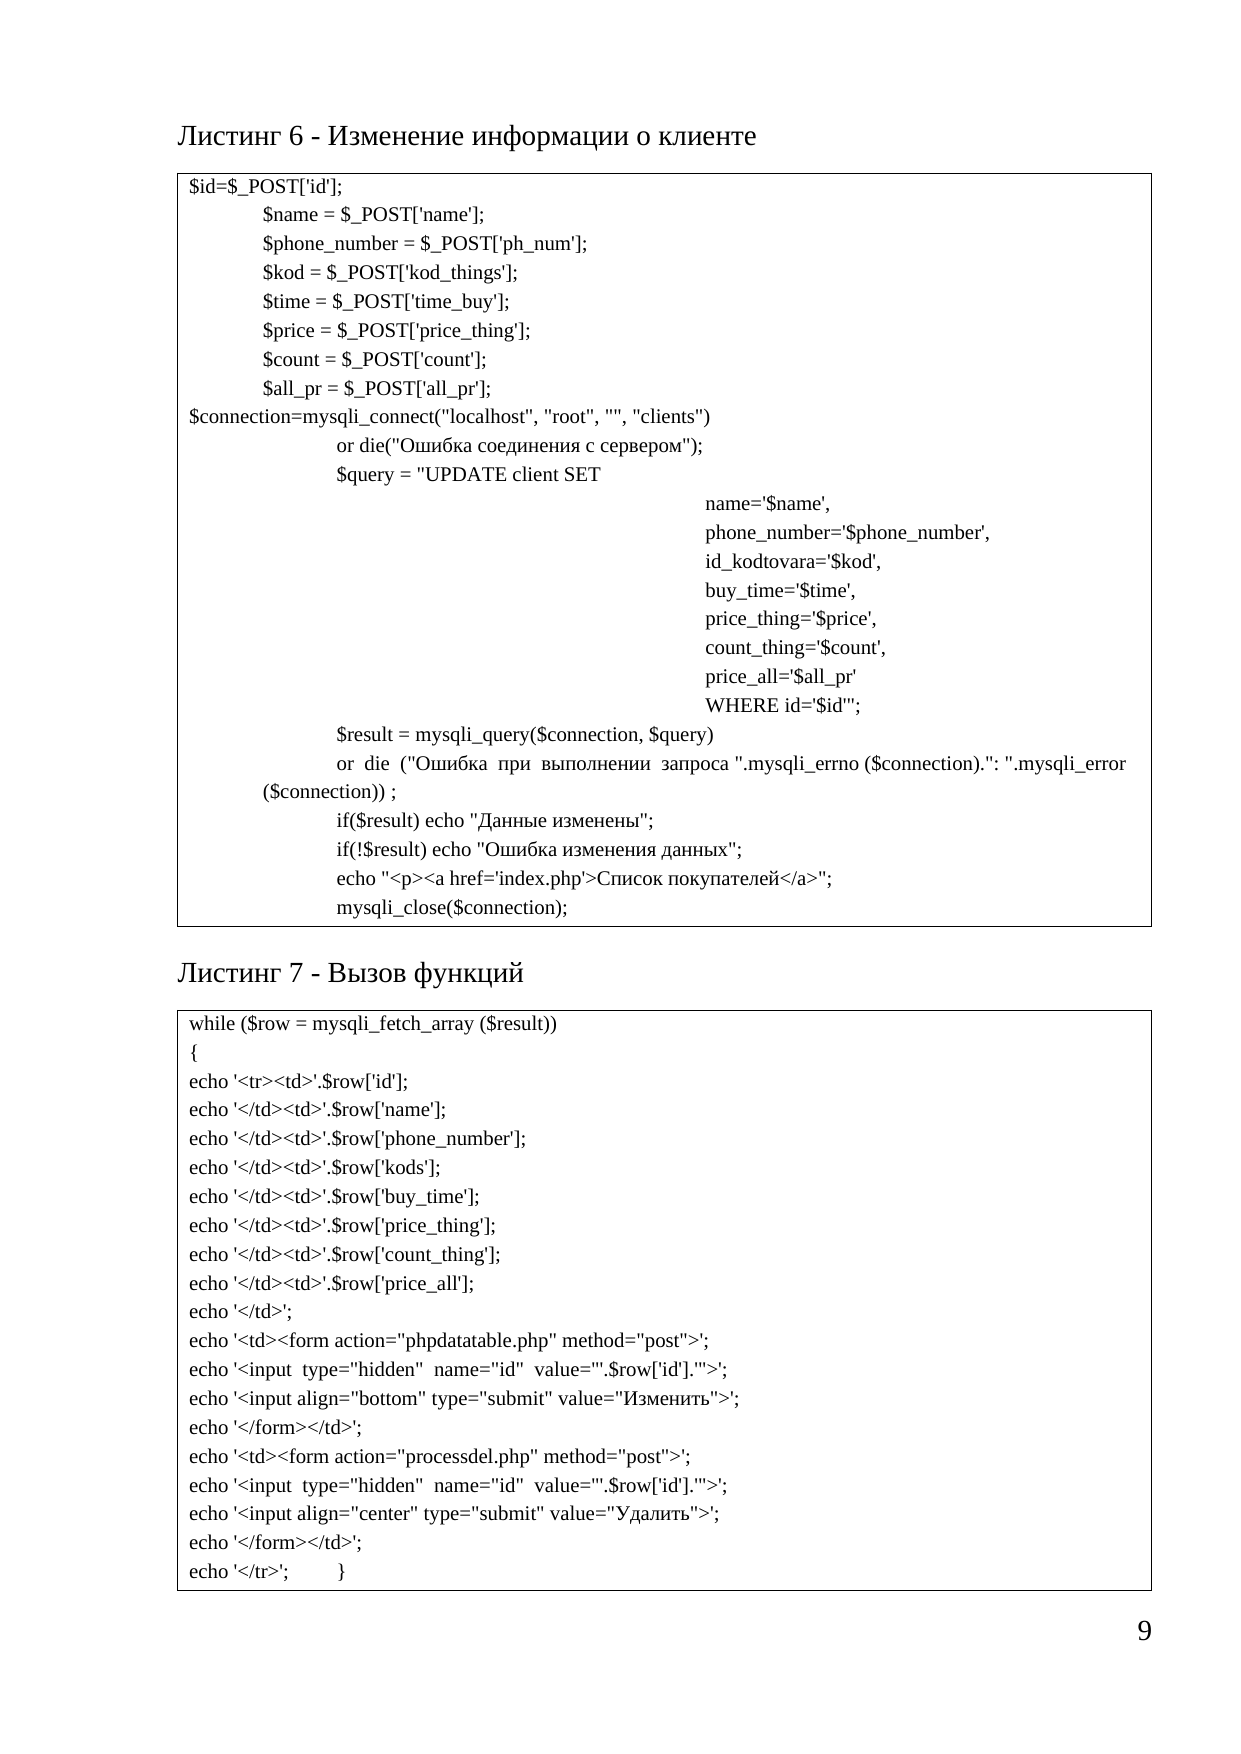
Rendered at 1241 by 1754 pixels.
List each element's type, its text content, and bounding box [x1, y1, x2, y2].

text Листинг 6 - Изменение информации о клиенте [177, 118, 1152, 152]
table_header $id=$_POST['id']; $name = $_POST['name']; $phone_number = $_POST['ph_num']; $kod = $_POST['kod_things']; $time = $_POST['time_buy']; $price = $_POST['price_thing']; $count = $_POST['count']; $all_pr = $_POST['all_pr']; $connection=mysqli_connect("localhost", "root", "", "clients") or die("Ошибка соединения с сервером"); $query = "UPDATE client SET name='$name', phone_number='$phone_number', id_kodtovara='$kod', buy_time='$time', price_thing='$price', count_thing='$count', price_all='$all_pr' WHERE id='$id'"; $result = mysqli_query($connection, $query) or die ("Ошибка при выполнении запроса ".mysqli_errno ($connection).": ".mysqli_error ($connection)) ; if($result) echo "Данные изменены"; if(!$result) echo "Ошибка изменения данных"; echo "<p><a href='index.php'>Список покупателей</a>"; mysqli_close($connection); [178, 174, 1151, 926]
table_header while ($row = mysqli_fetch_array ($result)) { echo '<tr><td>'.$row['id']; echo '</td><td>'.$row['name']; echo '</td><td>'.$row['phone_number']; echo '</td><td>'.$row['kods']; echo '</td><td>'.$row['buy_time']; echo '</td><td>'.$row['price_thing']; echo '</td><td>'.$row['count_thing']; echo '</td><td>'.$row['price_all']; echo '</td>'; echo '<td><form action="phpdatatable.php" method="post">'; echo '<input type="hidden" name="id" value="'.$row['id'].'">'; echo '<input align="bottom" type="submit" value="Изменить">'; echo '</form></td>'; echo '<td><form action="processdel.php" method="post">'; echo '<input type="hidden" name="id" value="'.$row['id'].'">'; echo '<input align="center" type="submit" value="Удалить">'; echo '</form></td>'; echo '</tr>'; } [178, 1011, 1151, 1590]
text Листинг 7 - Вызов функций [177, 955, 1152, 989]
